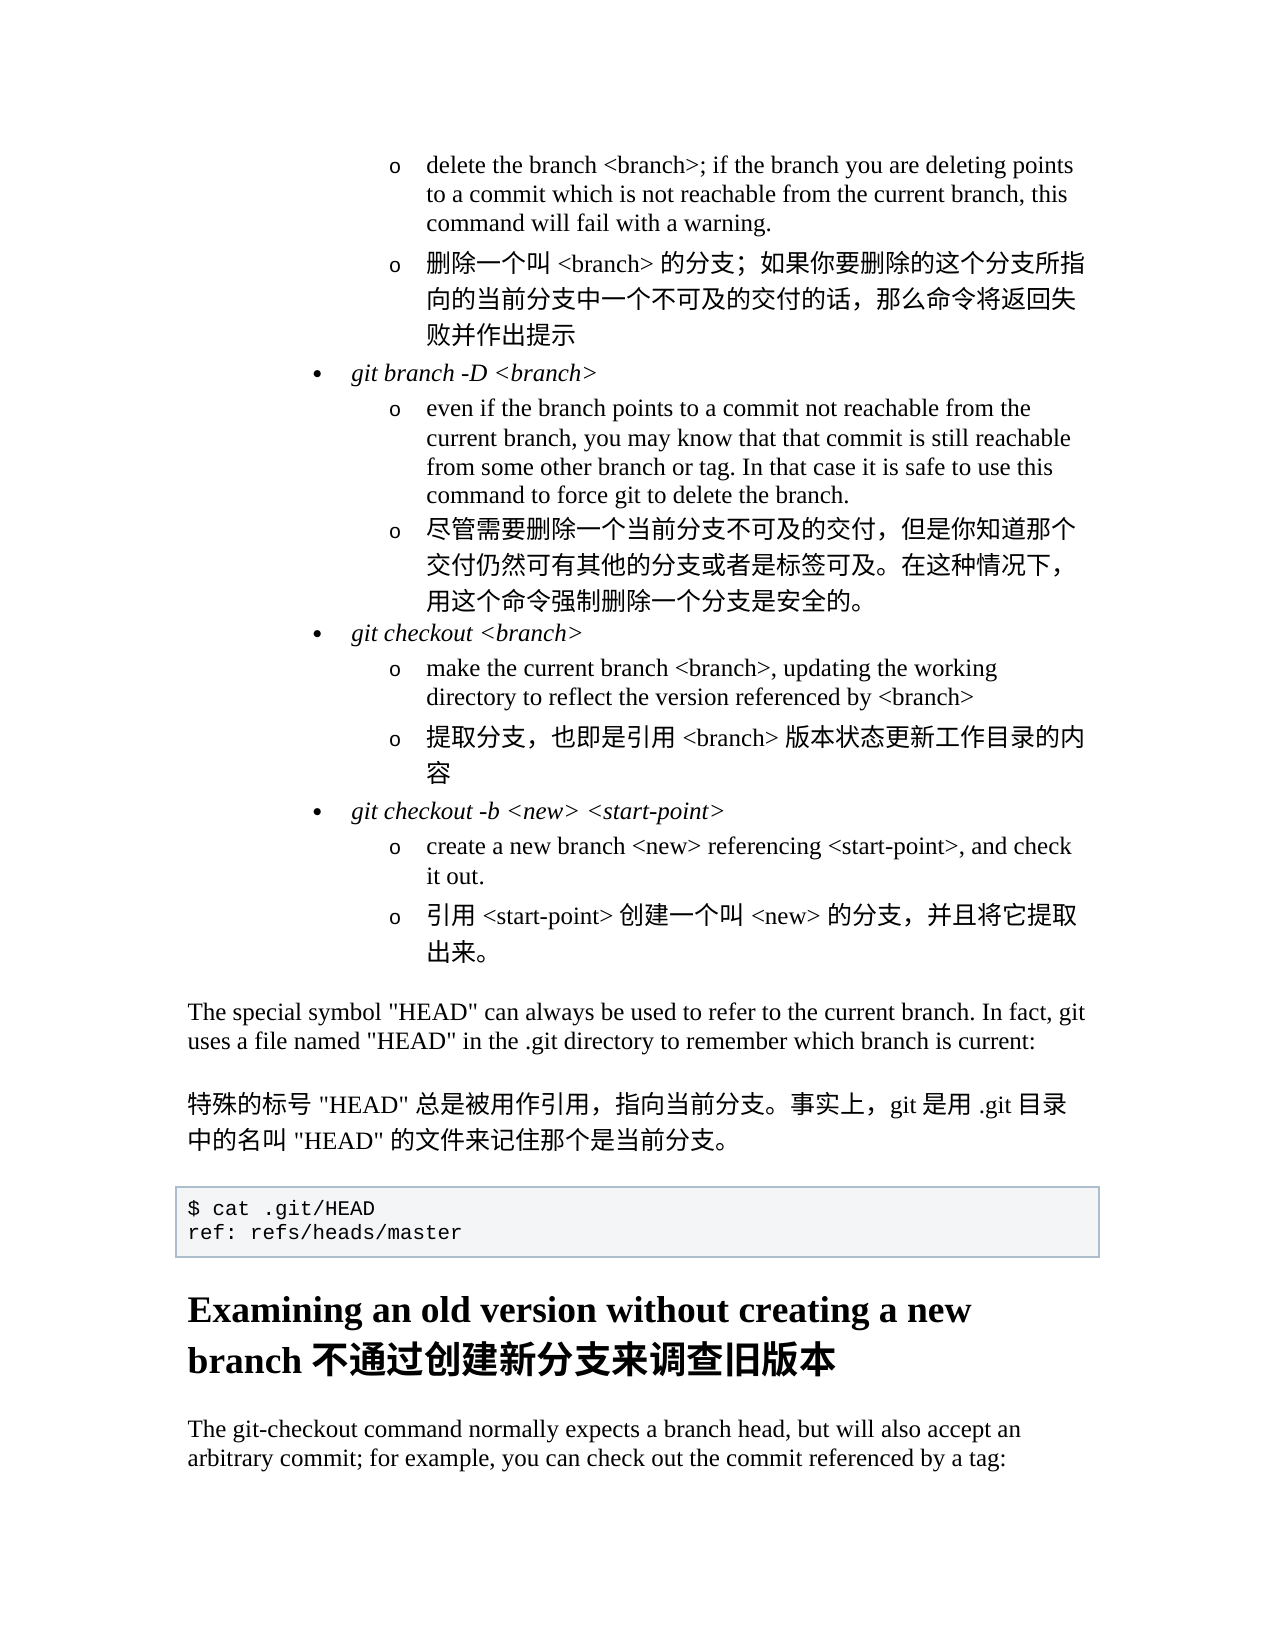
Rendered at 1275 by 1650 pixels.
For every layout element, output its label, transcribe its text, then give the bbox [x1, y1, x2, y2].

text The git-checkout command normally expects a branch head, but will also accept an arbitrary commit; for example, you can check out the commit referenced by a tag: [187, 1414, 1087, 1471]
list create a new branch <new> referencing <start-point>, and check it out. [389, 831, 1087, 889]
list even if the branch points to a commit not reachable from the current branch, you may know that that commit is still reachable from some other branch or tag. In that case it is safe to use this command to force git to delete the branch. [389, 393, 1087, 509]
list git branch -D <branch> [314, 358, 1087, 387]
list 引用 <start-point> 创建一个叫 <new> 的分支，并且将它提取出来。 [389, 896, 1087, 968]
text 特殊的标号 "HEAD" 总是被用作引用，指向当前分支。事实上，git 是用 .git 目录中的名叫 "HEAD" 的文件来记住那个是当前分支。 [187, 1084, 1087, 1157]
text The special symbol "HEAD" can always be used to refer to the current branch. In fact, git uses a file named "HEAD" in the .git directory to remember which branch is current: [187, 997, 1087, 1055]
list delete the branch <branch>; if the branch you are deleting points to a commit which is not reachable from the current branch, this command will fail with a warning. [389, 150, 1087, 237]
list git checkout <branch> [314, 618, 1087, 647]
text $ cat .git/HEAD [177, 1188, 1098, 1209]
list 提取分支，也即是引用 <branch> 版本状态更新工作目录的内容 [389, 717, 1087, 790]
list make the current branch <branch>, updating the working directory to reflect the version referenced by <branch> [389, 653, 1087, 711]
list 删除一个叫 <branch> 的分支；如果你要删除的这个分支所指向的当前分支中一个不可及的交付的话，那么命令将返回失败并作出提示 [389, 243, 1087, 352]
text Examining an old version without creating a new branch 不通过创建新分支来调查旧版本 [187, 1287, 1087, 1385]
list 尽管需要删除一个当前分支不可及的交付，但是你知道那个交付仍然可有其他的分支或者是标签可及。在这种情况下，用这个命令强制删除一个分支是安全的。 [389, 509, 1087, 618]
list git checkout -b <new> <start-point> [314, 796, 1087, 825]
text ref: refs/heads/master [177, 1209, 1098, 1256]
